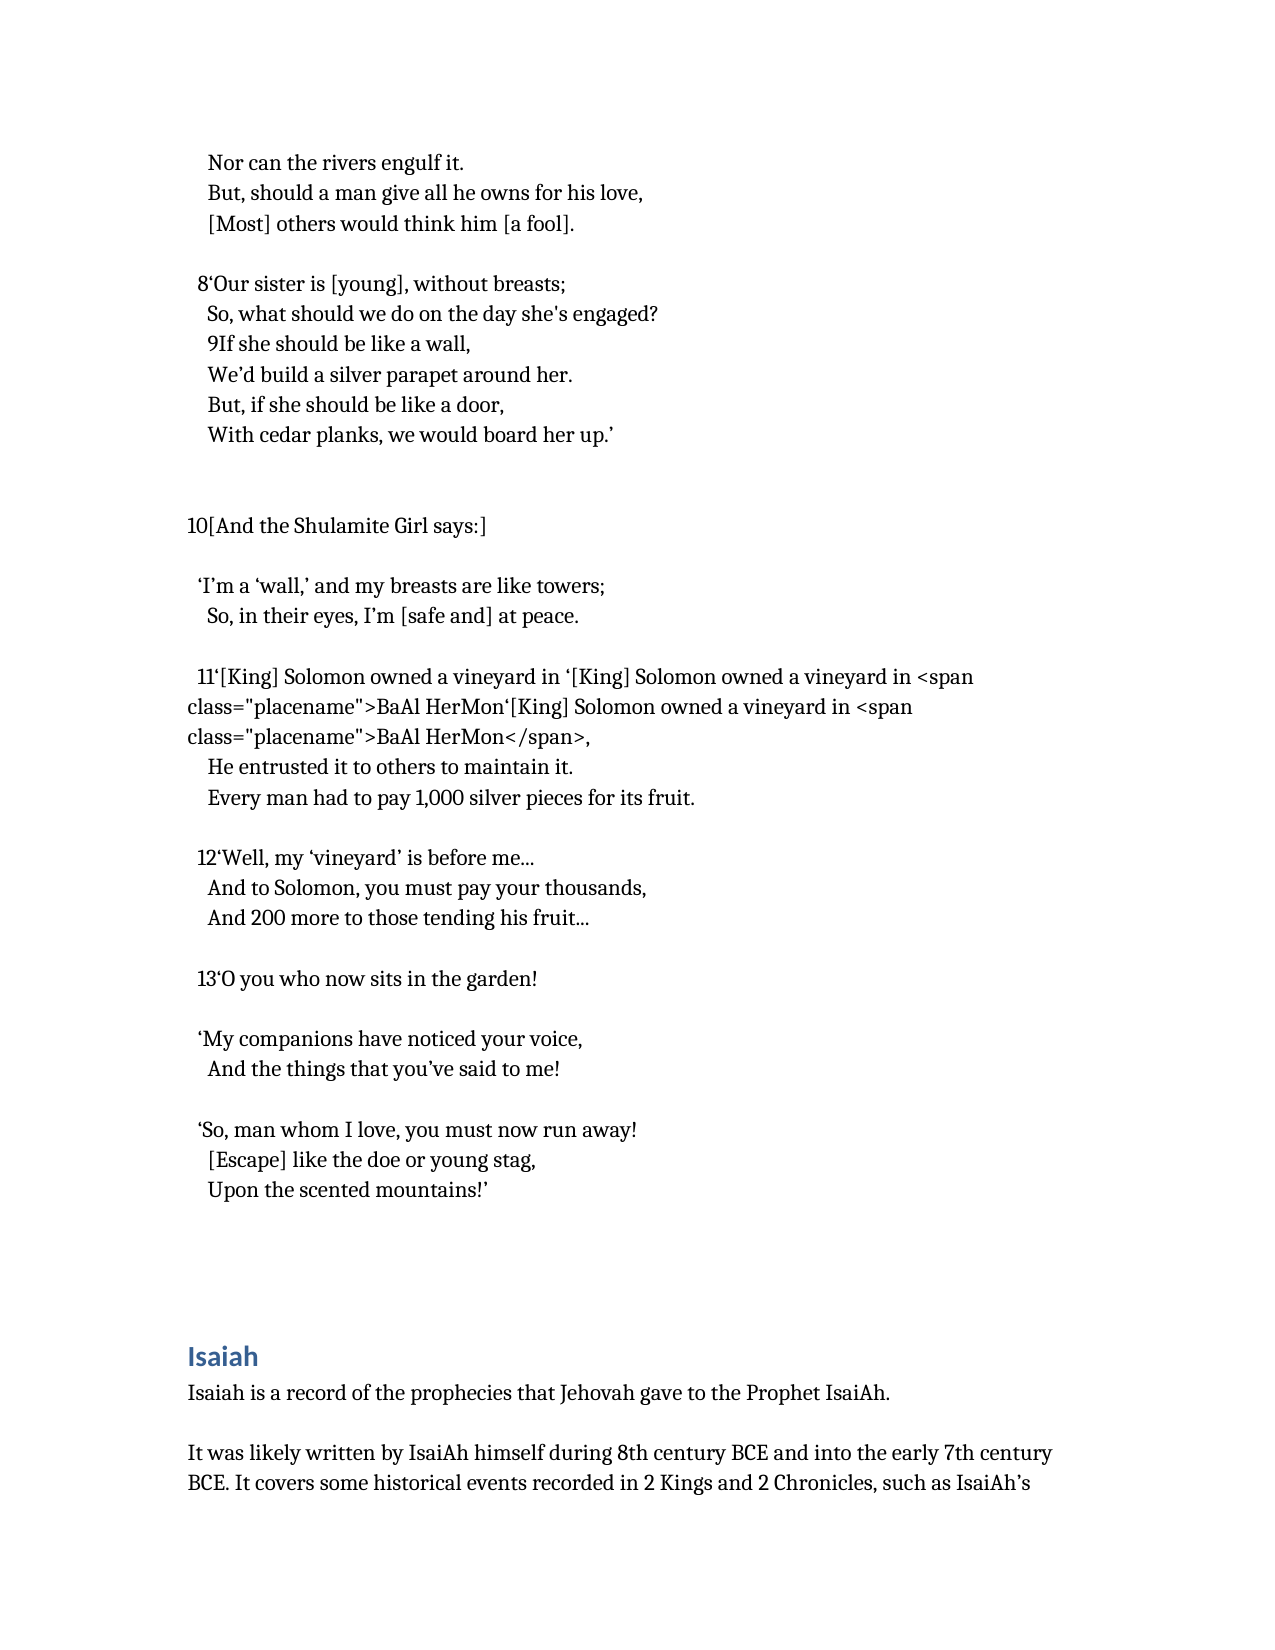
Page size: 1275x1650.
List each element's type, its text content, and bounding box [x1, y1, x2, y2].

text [187, 150, 1087, 1234]
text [187, 1379, 1087, 1496]
subtitle Isaiah [187, 1338, 1087, 1374]
